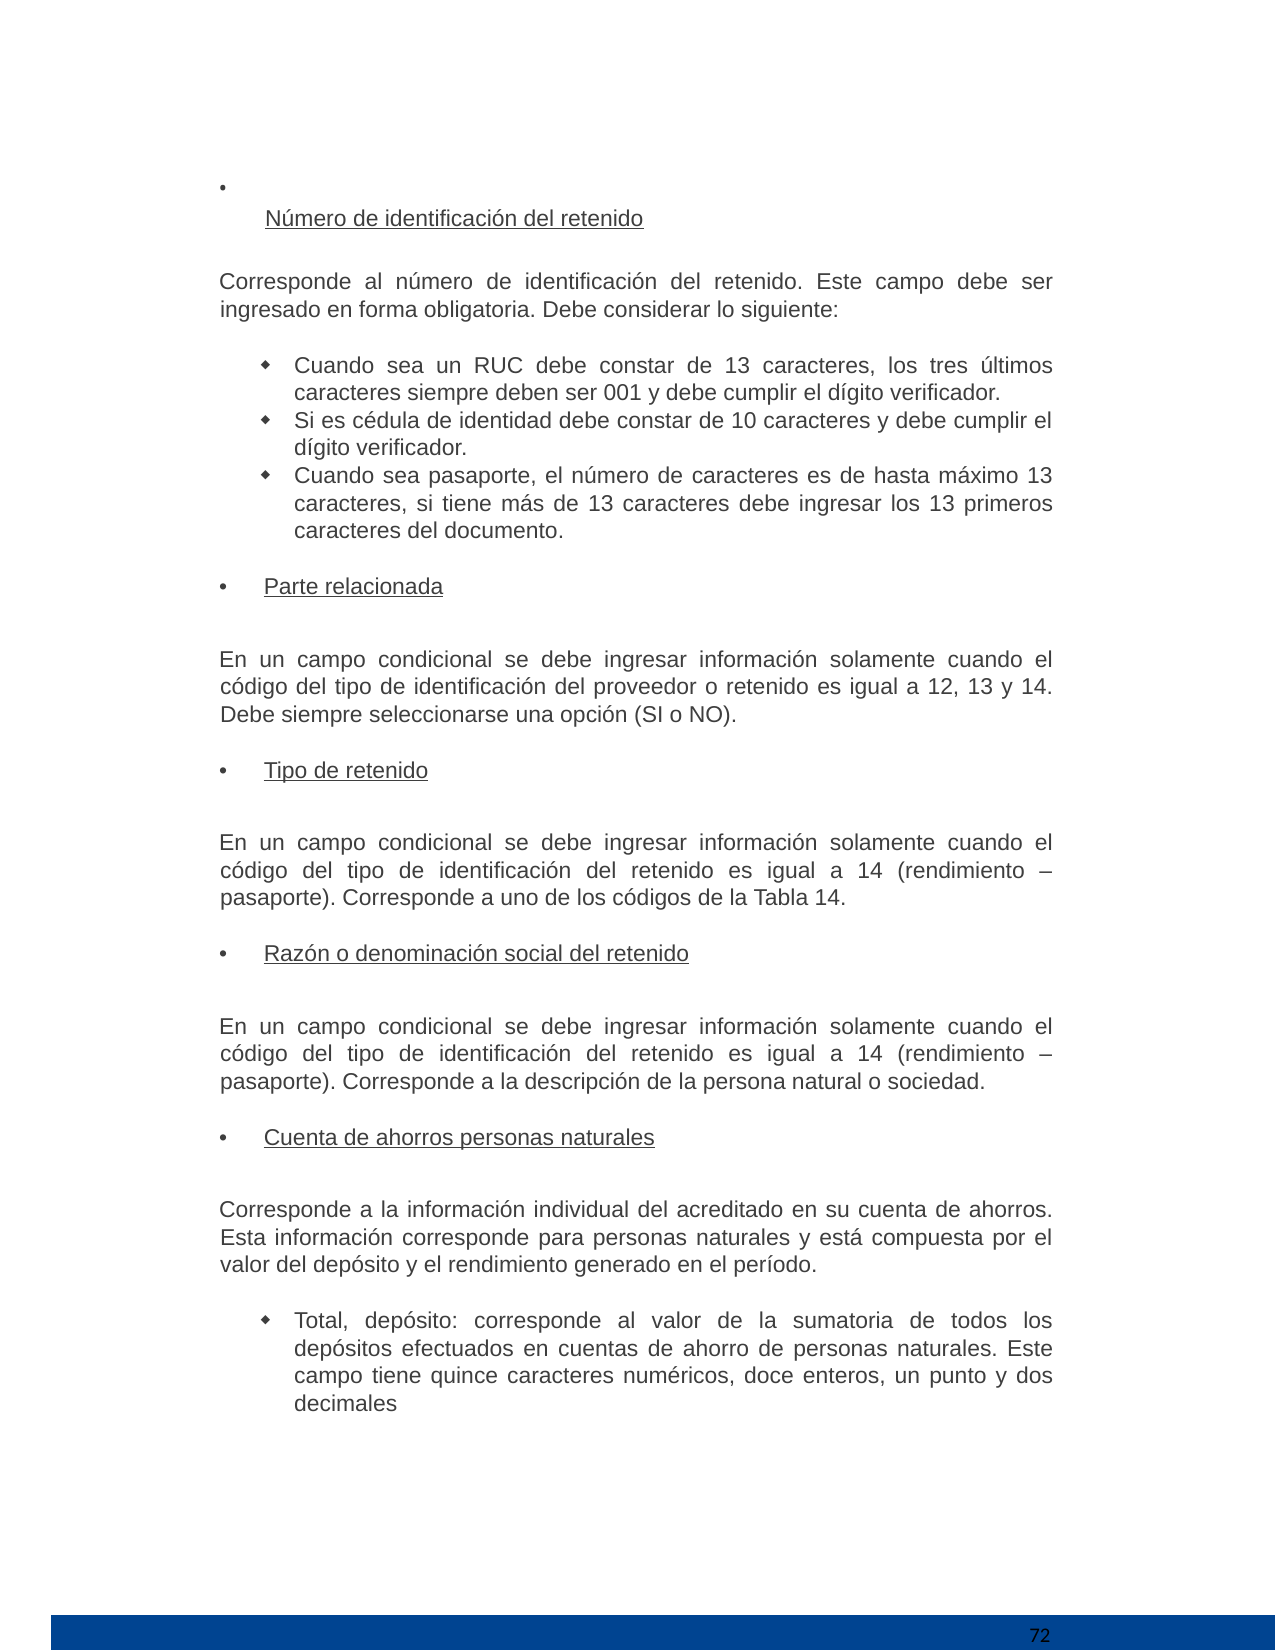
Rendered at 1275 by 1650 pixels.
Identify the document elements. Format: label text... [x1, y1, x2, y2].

list Razón o denominación social del retenido [219, 940, 1055, 967]
list Tipo de retenido [219, 757, 1055, 783]
text En un campo condicional se debe ingresar información solamente cuando el código del tipo de identificación del retenido es igual a 14 (rendimiento – pasaporte). Corresponde a la descripción de la persona natural o sociedad. [219, 1013, 1053, 1094]
text Corresponde a la información individual del acreditado en su cuenta de ahorros. Esta información corresponde para personas naturales y está compuesta por el valor del depósito y el rendimiento generado en el período. [219, 1196, 1053, 1277]
list Parte relacionada [219, 573, 1055, 599]
text Número de identificación del retenido [265, 205, 1055, 231]
list Cuando sea pasaporte, el número de caracteres es de hasta máximo 13 caracteres, si tiene más de 13 caracteres debe ingresar los 13 primeros caracteres del documento. [259, 462, 1053, 543]
list Cuando sea un RUC debe constar de 13 caracteres, los tres últimos caracteres siempre deben ser 001 y debe cumplir el dígito verificador. [259, 352, 1053, 406]
list Total, depósito: corresponde al valor de la sumatoria de todos los depósitos efectuados en cuentas de ahorro de personas naturales. Este campo tiene quince caracteres numéricos, doce enteros, un punto y dos decimales [259, 1307, 1053, 1416]
text Corresponde al número de identificación del retenido. Este campo debe ser ingresado en forma obligatoria. Debe considerar lo siguiente: [219, 268, 1053, 322]
text En un campo condicional se debe ingresar información solamente cuando el código del tipo de identificación del proveedor o retenido es igual a 12, 13 y 14. Debe siempre seleccionarse una opción (SI o NO). [219, 646, 1053, 727]
list Cuenta de ahorros personas naturales [219, 1124, 1055, 1150]
list Si es cédula de identidad debe constar de 10 caracteres y debe cumplir el dígito verificador. [259, 407, 1053, 461]
text En un campo condicional se debe ingresar información solamente cuando el código del tipo de identificación del retenido es igual a 14 (rendimiento – pasaporte). Corresponde a uno de los códigos de la Tabla 14. [219, 829, 1053, 910]
